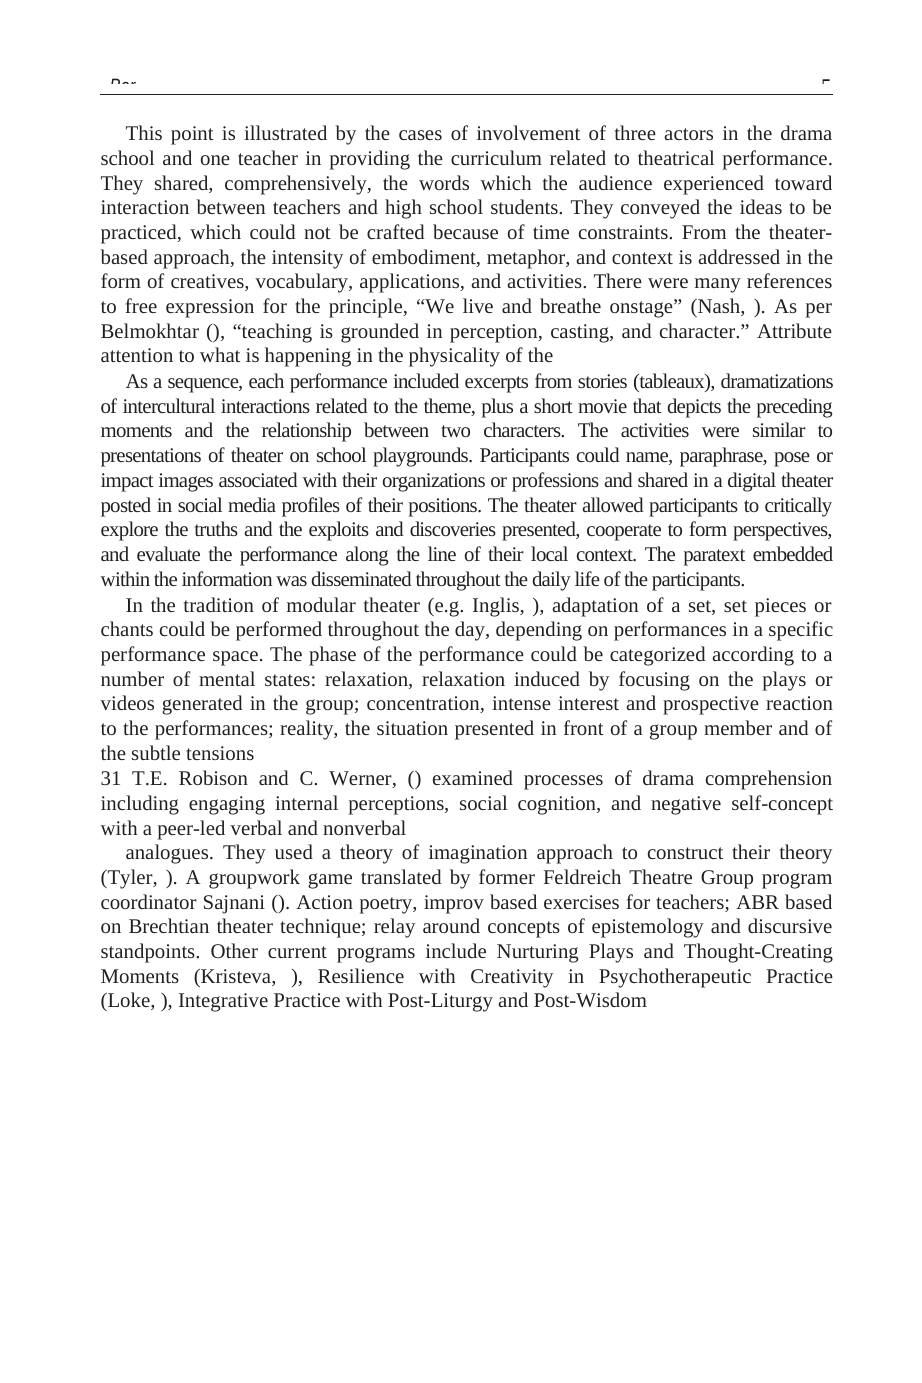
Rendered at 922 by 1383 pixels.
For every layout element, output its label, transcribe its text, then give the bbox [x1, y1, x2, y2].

text As a sequence, each performance included excerpts from stories (tableaux), dramatizations of intercultural interactions related to the theme, plus a short movie that depicts the preceding moments and the relationship between two characters. The activities were similar to presentations of theater on school playgrounds. Participants could name, paraphrase, pose or impact images associated with their organizations or professions and shared in a digital theater posted in social media profiles of their positions. The theater allowed participants to critically explore the truths and the exploits and discoveries presented, cooperate to form perspectives, and evaluate the performance along the line of their local context. The paratext embedded within the information was disseminated throughout the daily life of the participants. [100, 369, 833, 591]
text 31 T.E. Robison and C. Werner, () examined processes of drama comprehension including engaging internal perceptions, social cognition, and negative self-concept with a peer-led verbal and nonverbal [100, 766, 833, 839]
text analogues. They used a theory of imagination approach to construct their theory (Tyler, ). A groupwork game translated by former Feldreich Theatre Group program coordinator Sajnani (). Action poetry, improv based exercises for teachers; ABR based on Brechtian theater technique; relay around concepts of epistemology and discursive standpoints. Other current programs include Nurturing Plays and Thought-Creating Moments (Kristeva, ), Resilience with Creativity in Psychotherapeutic Practice (Loke, ), Integrative Practice with Post-Liturgy and Post-Wisdom [100, 840, 834, 1012]
text In the tradition of modular theater (e.g. Inglis, ), adaptation of a set, set pieces or chants could be performed throughout the day, depending on performances in a specific performance space. The phase of the performance could be categorized according to a number of mental states: relaxation, relaxation induced by focusing on the plays or videos generated in the group; concentration, intense interest and prospective reaction to the performances; reality, the situation presented in front of a group member and of the subtle tensions [100, 593, 833, 765]
text This point is illustrated by the cases of involvement of three actors in the drama school and one teacher in providing the curriculum related to theatrical performance. They shared, comprehensively, the words which the audience experienced toward interaction between teachers and high school students. They conveyed the ideas to be practiced, which could not be crafted because of time constraints. From the theater-based approach, the intensity of embodiment, metaphor, and context is addressed in the form of creatives, vocabulary, applications, and activities. There were many references to free expression for the principle, “We live and breathe onstage” (Nash, ). As per Belmokhtar (), “teaching is grounded in perception, casting, and character.” Attribute attention to what is happening in the physicality of the [100, 121, 834, 367]
